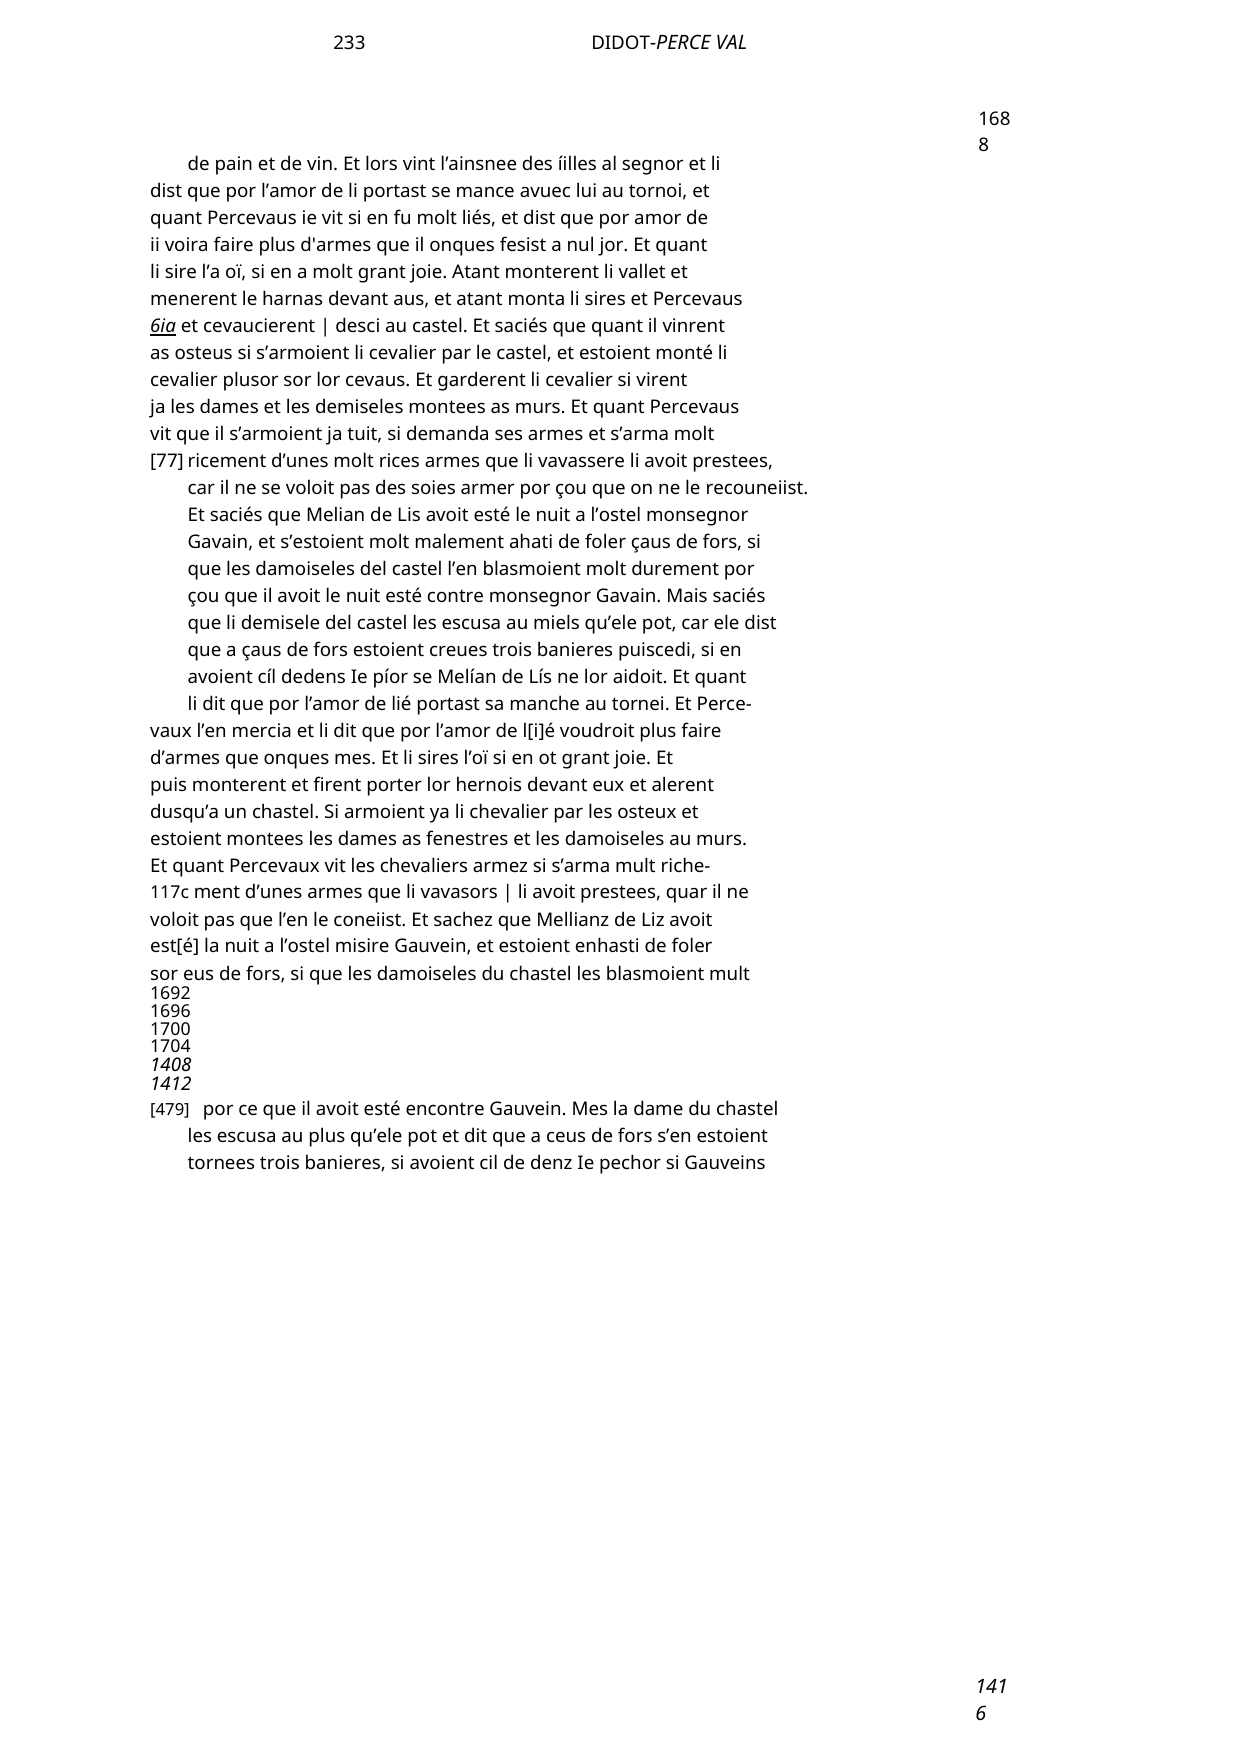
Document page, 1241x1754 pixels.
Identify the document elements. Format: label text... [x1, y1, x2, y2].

text 1700 [150, 1021, 1090, 1038]
text 1704 [150, 1038, 1090, 1056]
text 1412 [150, 1075, 1090, 1094]
list por ce que il avoit esté encontre Gauvein. Mes la dame du chastel les escusa au plus qu’ele pot et dit que a ceus de fors s’en estoient tornees trois banieres, si avoient cil de denz Ie pechor si Gauveins [150, 1094, 1090, 1174]
text de pain et de vin. Et lors vint l’ainsnee des íilles al segnor et li dist que por l’amor de li portast se mance avuec lui au tornoi, et quant Percevaus ie vit si en fu molt liés, et dist que por amor de ii voira faire plus d'armes que il onques fesist a nul jor. Et quant li sire l’a oï, si en a molt grant joie. Atant monterent li vallet et menerent le harnas devant aus, et atant monta li sires et Percevaus 6ia et cevaucierent | desci au castel. Et saciés que quant il vinrent as osteus si s’armoient li cevalier par le castel, et estoient monté li cevalier plusor sor lor cevaus. Et garderent li cevalier si virent ja les dames et les demiseles montees as murs. Et quant Percevaus vit que il s’armoient ja tuit, si demanda ses armes et s’arma molt [150, 149, 1090, 446]
text 1408 [150, 1056, 1090, 1075]
text 1692 [150, 985, 1090, 1003]
text li dit que por l’amor de lié portast sa manche au tornei. Et Perce- vaux l’en mercia et li dit que por l’amor de l[i]é voudroit plus faire d’armes que onques mes. Et li sires l’oï si en ot grant joie. Et puis monterent et firent porter lor hernois devant eux et alerent dusqu’a un chastel. Si armoient ya li chevalier par les osteux et estoient montees les dames as fenestres et les damoiseles au murs. Et quant Percevaux vit les chevaliers armez si s’arma mult riche- 117c ment d’unes armes que li vavasors | li avoit prestees, quar il ne voloit pas que l’en le coneiist. Et sachez que Mellianz de Liz avoit est[é] la nuit a l’ostel misire Gauvein, et estoient enhasti de foler sor eus de fors, si que les damoiseles du chastel les blasmoient mult [150, 688, 1090, 985]
text 1696 [150, 1003, 1090, 1021]
list ricement d’unes molt rices armes que li vavassere li avoit prestees, car il ne se voloit pas des soies armer por çou que on ne le recouneiist. Et saciés que Melian de Lis avoit esté le nuit a l’ostel monsegnor Gavain, et s’estoient molt malement ahati de foler çaus de fors, si que les damoiseles del castel l’en blasmoient molt durement por çou que il avoit le nuit esté contre monsegnor Gavain. Mais saciés que li demisele del castel les escusa au miels qu’ele pot, car ele dist que a çaus de fors estoient creues trois banieres puiscedi, si en avoient cíl dedens Ie píor se Melían de Lís ne lor aidoit. Et quant [150, 446, 1090, 688]
